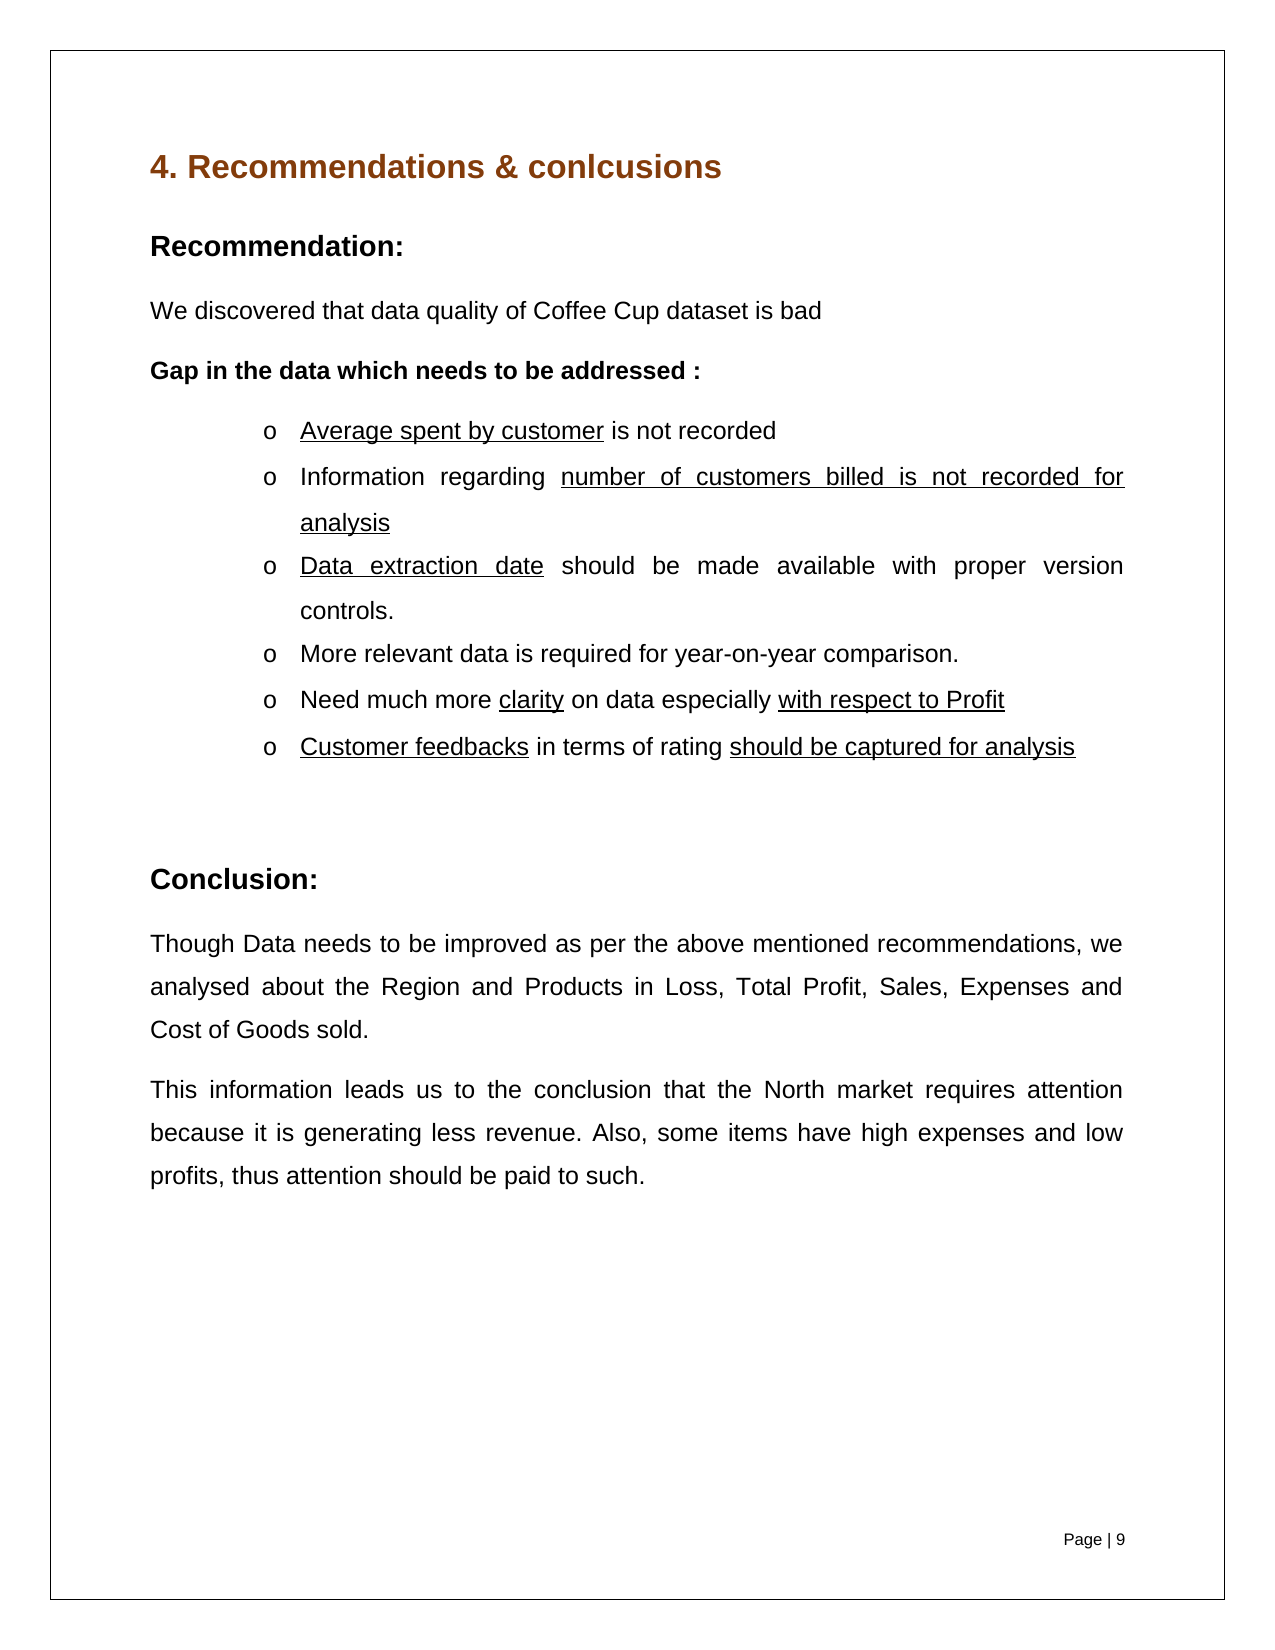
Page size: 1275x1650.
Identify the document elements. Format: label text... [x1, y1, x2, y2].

list Data extraction date should be made available with proper version controls. [262, 551, 1125, 625]
list Average spent by customer is not recorded [262, 416, 1125, 447]
list Information regarding number of customers billed is not recorded for analysis [262, 462, 1125, 536]
text We discovered that data quality of Coffee Cup dataset is bad [150, 296, 1125, 325]
text This information leads us to the conclusion that the North market requires attention because it is generating less revenue. Also, some items have high expenses and low profits, thus attention should be paid to such. [150, 1075, 1125, 1190]
text Conclusion: [150, 862, 1125, 895]
text Gap in the data which needs to be addressed : [150, 356, 1125, 385]
list Customer feedbacks in terms of rating should be captured for analysis [262, 732, 1125, 763]
list Need much more clarity on data especially with respect to Profit [262, 685, 1125, 716]
text Recommendation: [150, 229, 1125, 263]
subtitle Recommendations & conlcusions [150, 148, 1125, 186]
list More relevant data is required for year-on-year comparison. [262, 639, 1125, 670]
text Though Data needs to be improved as per the above mentioned recommendations, we analysed about the Region and Products in Loss, Total Profit, Sales, Expenses and Cost of Goods sold. [150, 929, 1125, 1044]
